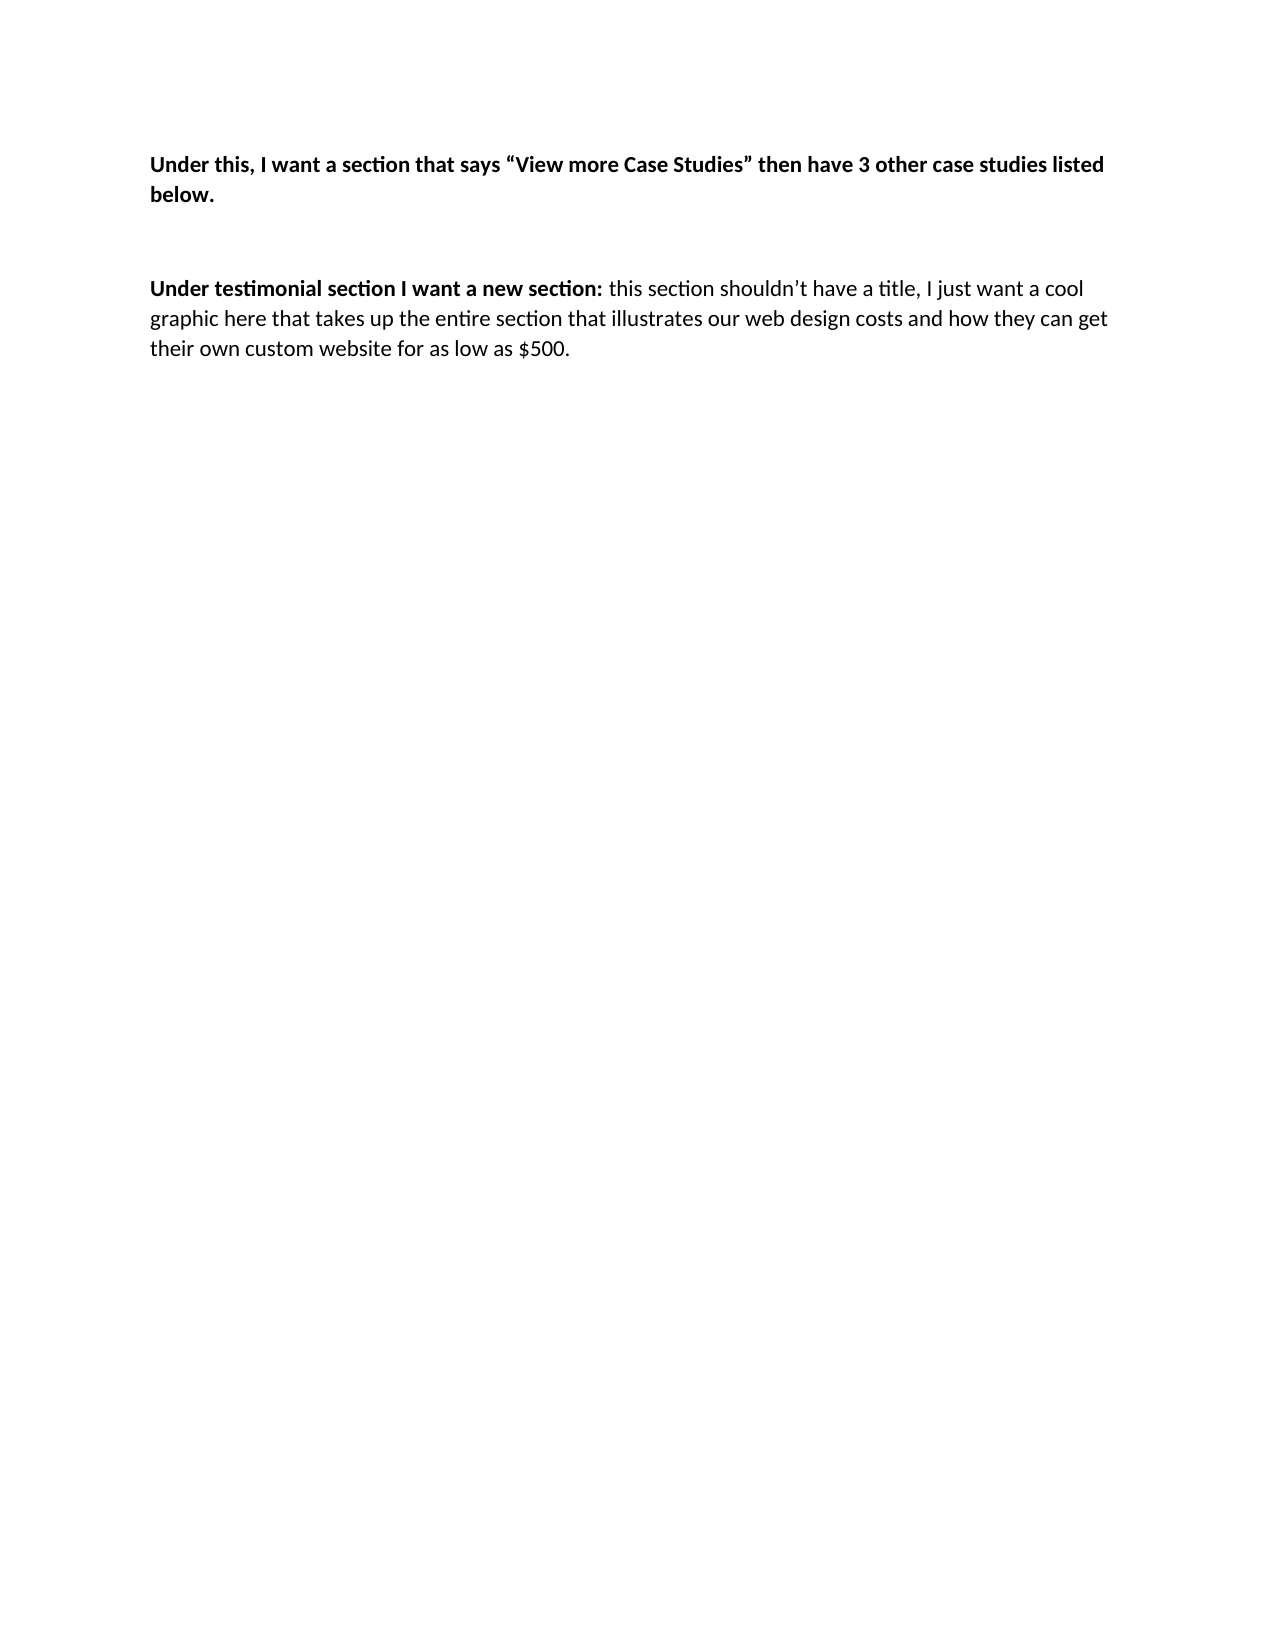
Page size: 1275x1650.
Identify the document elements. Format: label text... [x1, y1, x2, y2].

text Under this, I want a section that says “View more Case Studies” then have 3 other case studies listed below. [150, 150, 1125, 208]
text Under testimonial section I want a new section: this section shouldn’t have a title, I just want a cool graphic here that takes up the entire section that illustrates our web design costs and how they can get their own custom website for as low as $500. [150, 274, 1125, 362]
